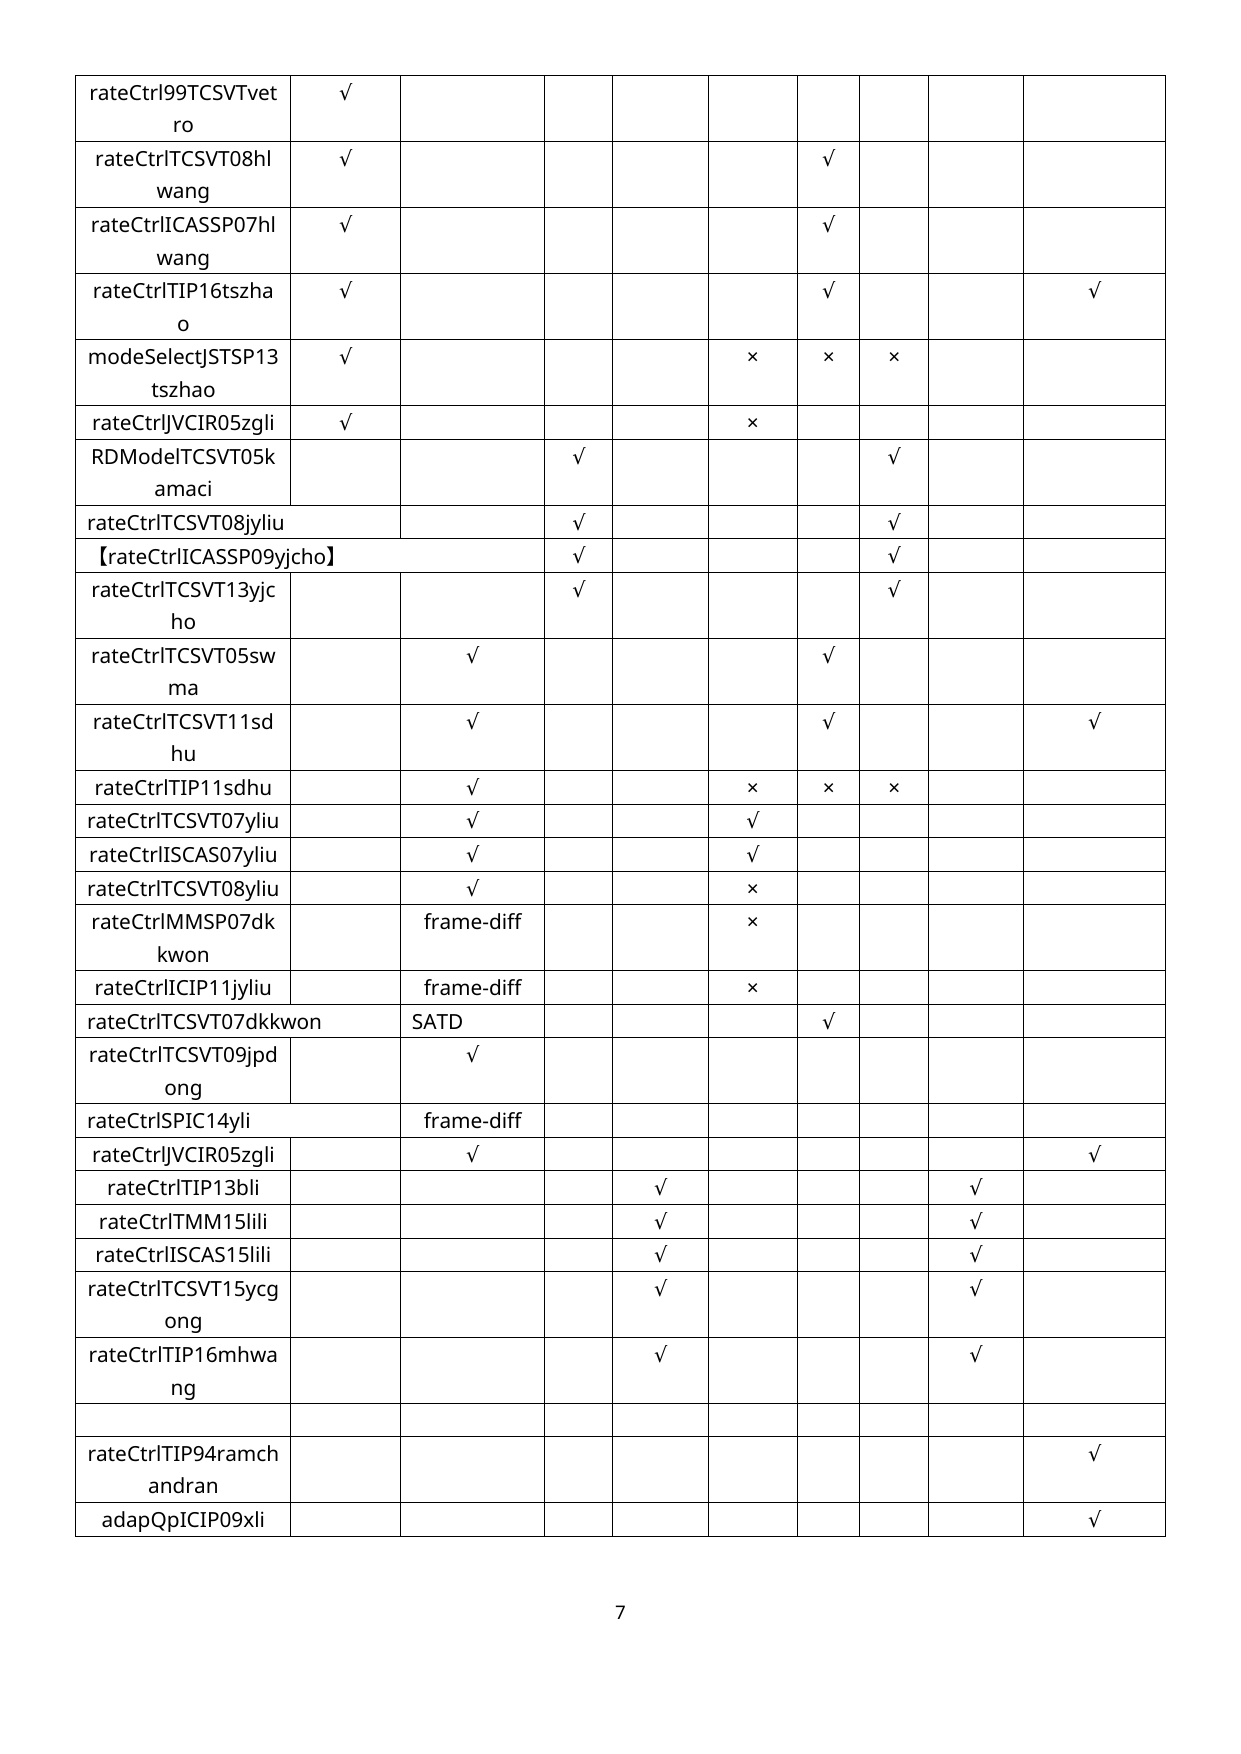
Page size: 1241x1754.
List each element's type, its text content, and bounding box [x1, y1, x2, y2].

table_cell [76, 1404, 290, 1436]
table_cell [709, 142, 797, 207]
table_cell [401, 1338, 544, 1403]
table_cell [929, 1038, 1023, 1103]
table_cell [798, 539, 859, 572]
table_cell [613, 705, 708, 770]
table_cell √ [401, 805, 544, 837]
table_cell adapQpICIP09xli [76, 1503, 290, 1536]
table_cell [929, 1005, 1023, 1037]
table_cell [1024, 838, 1165, 871]
table_cell √ [929, 1239, 1023, 1271]
table_cell SATD [401, 1005, 544, 1037]
table_cell [860, 905, 928, 970]
table_cell [1024, 142, 1165, 207]
table_cell [1024, 506, 1165, 538]
table_cell [1024, 440, 1165, 505]
table_cell [860, 76, 928, 141]
table_cell √ [1024, 1138, 1165, 1170]
table_cell [401, 76, 544, 141]
table_cell [613, 208, 708, 273]
table_cell [860, 838, 928, 871]
table_cell [929, 340, 1023, 405]
table_cell [613, 506, 708, 538]
table_cell √ [401, 1038, 544, 1103]
table_cell √ [291, 76, 400, 141]
table_cell [291, 971, 400, 1004]
table_cell [291, 1437, 400, 1502]
table_cell [291, 905, 400, 970]
table_cell [545, 1138, 612, 1170]
table_cell [860, 208, 928, 273]
table_cell rateCtrlMMSP07dkkwon [76, 905, 290, 970]
table_cell [1024, 1338, 1165, 1403]
table_cell [709, 1503, 797, 1536]
table_cell [860, 1205, 928, 1237]
table_cell [798, 573, 859, 638]
table_cell [401, 573, 544, 638]
table_cell √ [613, 1205, 708, 1237]
table_cell [613, 1104, 708, 1137]
table_cell [709, 1038, 797, 1103]
table_cell [929, 573, 1023, 638]
table_cell [401, 1171, 544, 1204]
table_cell [798, 506, 859, 538]
table_cell [613, 805, 708, 837]
table_cell [860, 971, 928, 1004]
table_cell [613, 1404, 708, 1436]
table_cell [291, 1404, 400, 1436]
table_cell rateCtrlJVCIR05zgli [76, 406, 290, 439]
table_cell [709, 76, 797, 141]
table_cell [613, 771, 708, 803]
table_cell √ [709, 805, 797, 837]
table_cell [709, 539, 797, 572]
table_cell [929, 771, 1023, 803]
table_cell [709, 1272, 797, 1337]
table_cell [545, 905, 612, 970]
table_cell [798, 971, 859, 1004]
table_cell [401, 274, 544, 339]
table_cell frame-diff [401, 971, 544, 1004]
table_cell [1024, 1272, 1165, 1337]
table_cell [401, 1404, 544, 1436]
table_cell √ [401, 771, 544, 803]
table_cell √ [613, 1338, 708, 1403]
table_cell [291, 1205, 400, 1237]
table_cell × [709, 971, 797, 1004]
table_cell [1024, 406, 1165, 439]
table_cell [798, 1171, 859, 1204]
table_cell [860, 639, 928, 704]
table_cell rateCtrlTCSVT11sdhu [76, 705, 290, 770]
table_cell [613, 440, 708, 505]
table_cell [860, 1038, 928, 1103]
table_cell √ [291, 274, 400, 339]
table_cell [545, 805, 612, 837]
table_cell [798, 1104, 859, 1137]
table_cell [291, 1239, 400, 1271]
table_cell [545, 771, 612, 803]
table_cell √ [545, 506, 612, 538]
table_cell [929, 971, 1023, 1004]
table_cell [1024, 1104, 1165, 1137]
table_cell [1024, 872, 1165, 904]
table_cell × [709, 340, 797, 405]
table_cell √ [545, 539, 612, 572]
table_cell [860, 1138, 928, 1170]
table_cell × [709, 406, 797, 439]
table_cell [860, 705, 928, 770]
table_cell [709, 1437, 797, 1502]
table_cell √ [401, 705, 544, 770]
table_cell [709, 573, 797, 638]
table_cell rateCtrlTCSVT08yliu [76, 872, 290, 904]
table_cell [798, 805, 859, 837]
table_cell [545, 208, 612, 273]
table_cell [709, 208, 797, 273]
table_cell rateCtrlISCAS15lili [76, 1239, 290, 1271]
table_cell [929, 838, 1023, 871]
table_cell [798, 1437, 859, 1502]
table_cell [1024, 1038, 1165, 1103]
table_cell RDModelTCSVT05kamaci [76, 440, 290, 505]
table_cell √ [291, 406, 400, 439]
table_cell [798, 838, 859, 871]
table_cell [401, 1272, 544, 1337]
table_cell [1024, 905, 1165, 970]
table_cell [798, 1239, 859, 1271]
table_cell [545, 971, 612, 1004]
table_cell × [860, 340, 928, 405]
table_cell [545, 274, 612, 339]
table_cell [1024, 1005, 1165, 1037]
table_cell [545, 1038, 612, 1103]
table_cell rateCtrlISCAS07yliu [76, 838, 290, 871]
table_cell [929, 539, 1023, 572]
table_cell rateCtrlTIP94ramchandran [76, 1437, 290, 1502]
table_cell [1024, 1205, 1165, 1237]
table_cell [929, 76, 1023, 141]
table_cell [929, 142, 1023, 207]
table_cell rateCtrlTCSVT08jyliu [76, 506, 400, 538]
table_cell [291, 1272, 400, 1337]
table_cell [545, 838, 612, 871]
table_cell [860, 1338, 928, 1403]
table_cell [545, 1171, 612, 1204]
table_cell rateCtrlTIP16mhwang [76, 1338, 290, 1403]
table_cell × [798, 340, 859, 405]
table_cell √ [709, 838, 797, 871]
table_cell √ [798, 208, 859, 273]
table_cell √ [798, 1005, 859, 1037]
table_cell [401, 1437, 544, 1502]
table_cell √ [860, 506, 928, 538]
table_cell [709, 1104, 797, 1137]
table_cell rateCtrlICIP11jyliu [76, 971, 290, 1004]
table_cell √ [401, 872, 544, 904]
table_cell [929, 639, 1023, 704]
table_cell √ [929, 1171, 1023, 1204]
table_cell [1024, 971, 1165, 1004]
table_cell [709, 274, 797, 339]
table_cell [291, 872, 400, 904]
table_cell rateCtrlTIP13bli [76, 1171, 290, 1204]
table_cell rateCtrlTCSVT07yliu [76, 805, 290, 837]
table_cell [545, 1104, 612, 1137]
table_cell [1024, 1171, 1165, 1204]
table_cell [613, 872, 708, 904]
table_cell [1024, 771, 1165, 803]
table_cell [929, 274, 1023, 339]
table_cell [860, 805, 928, 837]
table_cell × [709, 872, 797, 904]
table_cell √ [613, 1239, 708, 1271]
table_cell [1024, 573, 1165, 638]
table_cell [613, 838, 708, 871]
table_cell [709, 1338, 797, 1403]
table_cell [401, 208, 544, 273]
table_cell √ [929, 1272, 1023, 1337]
table_cell frame-diff [401, 905, 544, 970]
table_cell [401, 506, 544, 538]
table_cell √ [860, 440, 928, 505]
table_cell [291, 805, 400, 837]
table_cell [929, 208, 1023, 273]
table_cell [1024, 539, 1165, 572]
table_cell √ [291, 208, 400, 273]
table_cell √ [613, 1272, 708, 1337]
table_cell rateCtrl99TCSVTvetro [76, 76, 290, 141]
table_cell [545, 1272, 612, 1337]
table_cell √ [929, 1338, 1023, 1403]
table_cell [613, 1038, 708, 1103]
table_cell [798, 1205, 859, 1237]
table_cell √ [1024, 705, 1165, 770]
table_cell [798, 1338, 859, 1403]
table_cell [860, 1171, 928, 1204]
table_cell [1024, 340, 1165, 405]
table_cell [709, 639, 797, 704]
table_cell [860, 1239, 928, 1271]
table_cell [798, 1272, 859, 1337]
table_cell [860, 1503, 928, 1536]
table_cell [929, 1104, 1023, 1137]
table_cell [798, 872, 859, 904]
table_cell × [798, 771, 859, 803]
table_cell [613, 573, 708, 638]
table_cell × [709, 905, 797, 970]
table_cell [545, 872, 612, 904]
table_cell [860, 406, 928, 439]
table_cell √ [1024, 274, 1165, 339]
table_cell [291, 1171, 400, 1204]
table_cell [545, 1437, 612, 1502]
table_cell [291, 573, 400, 638]
table_cell [929, 406, 1023, 439]
table_cell [860, 274, 928, 339]
table_cell rateCtrlTCSVT15ycgong [76, 1272, 290, 1337]
table_cell [291, 1503, 400, 1536]
table_cell [545, 406, 612, 439]
table_cell rateCtrlSPIC14yli [76, 1104, 400, 1137]
table_cell rateCtrlTCSVT13yjcho [76, 573, 290, 638]
table_cell [545, 639, 612, 704]
table_cell √ [545, 573, 612, 638]
table_cell [798, 905, 859, 970]
table_cell [401, 406, 544, 439]
table_cell [613, 639, 708, 704]
table_cell √ [401, 1138, 544, 1170]
table_cell [613, 1437, 708, 1502]
table_cell [401, 1205, 544, 1237]
table_cell [401, 142, 544, 207]
table_cell [545, 142, 612, 207]
table_cell [401, 440, 544, 505]
table_cell [291, 440, 400, 505]
table_cell [929, 1138, 1023, 1170]
table_cell [545, 1205, 612, 1237]
table_cell [1024, 208, 1165, 273]
table_cell [709, 1239, 797, 1271]
table_cell [709, 1171, 797, 1204]
table_cell [798, 1038, 859, 1103]
table_cell [1024, 639, 1165, 704]
table_cell [545, 76, 612, 141]
table_cell [613, 1138, 708, 1170]
table_cell [709, 1005, 797, 1037]
table_cell [545, 340, 612, 405]
table_cell [929, 705, 1023, 770]
table_cell √ [545, 440, 612, 505]
table_cell [613, 971, 708, 1004]
table_cell [709, 705, 797, 770]
table_cell [709, 1404, 797, 1436]
table_cell [929, 506, 1023, 538]
table_cell rateCtrlTCSVT05swma [76, 639, 290, 704]
table_cell [860, 872, 928, 904]
table_cell [798, 1138, 859, 1170]
table_cell √ [291, 340, 400, 405]
table_cell [860, 1437, 928, 1502]
table_cell √ [860, 573, 928, 638]
table_cell [613, 274, 708, 339]
table_cell [860, 1404, 928, 1436]
table_cell [709, 506, 797, 538]
table_cell [613, 905, 708, 970]
table_cell rateCtrlTMM15lili [76, 1205, 290, 1237]
table_cell [613, 142, 708, 207]
table_cell [613, 406, 708, 439]
table_cell [545, 1239, 612, 1271]
table_cell [929, 1404, 1023, 1436]
table_cell [929, 805, 1023, 837]
table_cell × [709, 771, 797, 803]
table_cell √ [798, 274, 859, 339]
table_cell rateCtrlICASSP07hlwang [76, 208, 290, 273]
table_cell √ [401, 639, 544, 704]
table_cell [291, 705, 400, 770]
table_cell √ [798, 639, 859, 704]
table_cell [613, 1503, 708, 1536]
table_cell [709, 440, 797, 505]
table_cell [860, 1005, 928, 1037]
table_cell [1024, 1404, 1165, 1436]
table_cell [545, 1005, 612, 1037]
table_cell [545, 705, 612, 770]
table_cell [798, 1503, 859, 1536]
table_cell rateCtrlTCSVT07dkkwon [76, 1005, 400, 1037]
table_cell [545, 1404, 612, 1436]
table_cell [613, 539, 708, 572]
table_cell √ [1024, 1503, 1165, 1536]
table_cell [798, 1404, 859, 1436]
table_cell [709, 1205, 797, 1237]
table_cell rateCtrlTCSVT09jpdong [76, 1038, 290, 1103]
table_cell [929, 872, 1023, 904]
table_cell [291, 838, 400, 871]
table_cell rateCtrlTIP16tszhao [76, 274, 290, 339]
table_cell [401, 1239, 544, 1271]
table_cell [613, 340, 708, 405]
table_cell [613, 76, 708, 141]
table_cell [291, 1338, 400, 1403]
table_cell √ [798, 705, 859, 770]
table_cell [929, 440, 1023, 505]
table_cell × [860, 771, 928, 803]
table_cell [401, 1503, 544, 1536]
table_cell √ [860, 539, 928, 572]
table_cell [860, 142, 928, 207]
table_cell 【rateCtrlICASSP09yjcho】 [76, 539, 544, 572]
table_cell [929, 1437, 1023, 1502]
table_cell rateCtrlJVCIR05zgli [76, 1138, 290, 1170]
table_cell [291, 1138, 400, 1170]
table_cell [1024, 1239, 1165, 1271]
table_cell √ [929, 1205, 1023, 1237]
table_cell rateCtrlTIP11sdhu [76, 771, 290, 803]
table_cell √ [401, 838, 544, 871]
table_cell frame-diff [401, 1104, 544, 1137]
table_cell [860, 1272, 928, 1337]
table_cell [798, 76, 859, 141]
table_cell [291, 1038, 400, 1103]
table_cell [798, 440, 859, 505]
table_cell [1024, 805, 1165, 837]
table_cell √ [291, 142, 400, 207]
table_cell [860, 1104, 928, 1137]
table_cell rateCtrlTCSVT08hlwang [76, 142, 290, 207]
table_cell [545, 1503, 612, 1536]
table_cell [929, 1503, 1023, 1536]
table_cell √ [798, 142, 859, 207]
table_cell [709, 1138, 797, 1170]
table_cell [798, 406, 859, 439]
table_cell √ [1024, 1437, 1165, 1502]
table_cell [401, 340, 544, 405]
table_cell [929, 905, 1023, 970]
table_cell [613, 1005, 708, 1037]
table_cell √ [613, 1171, 708, 1204]
table_cell [1024, 76, 1165, 141]
table_cell [545, 1338, 612, 1403]
table_cell [291, 771, 400, 803]
table_cell modeSelectJSTSP13tszhao [76, 340, 290, 405]
table_cell [291, 639, 400, 704]
